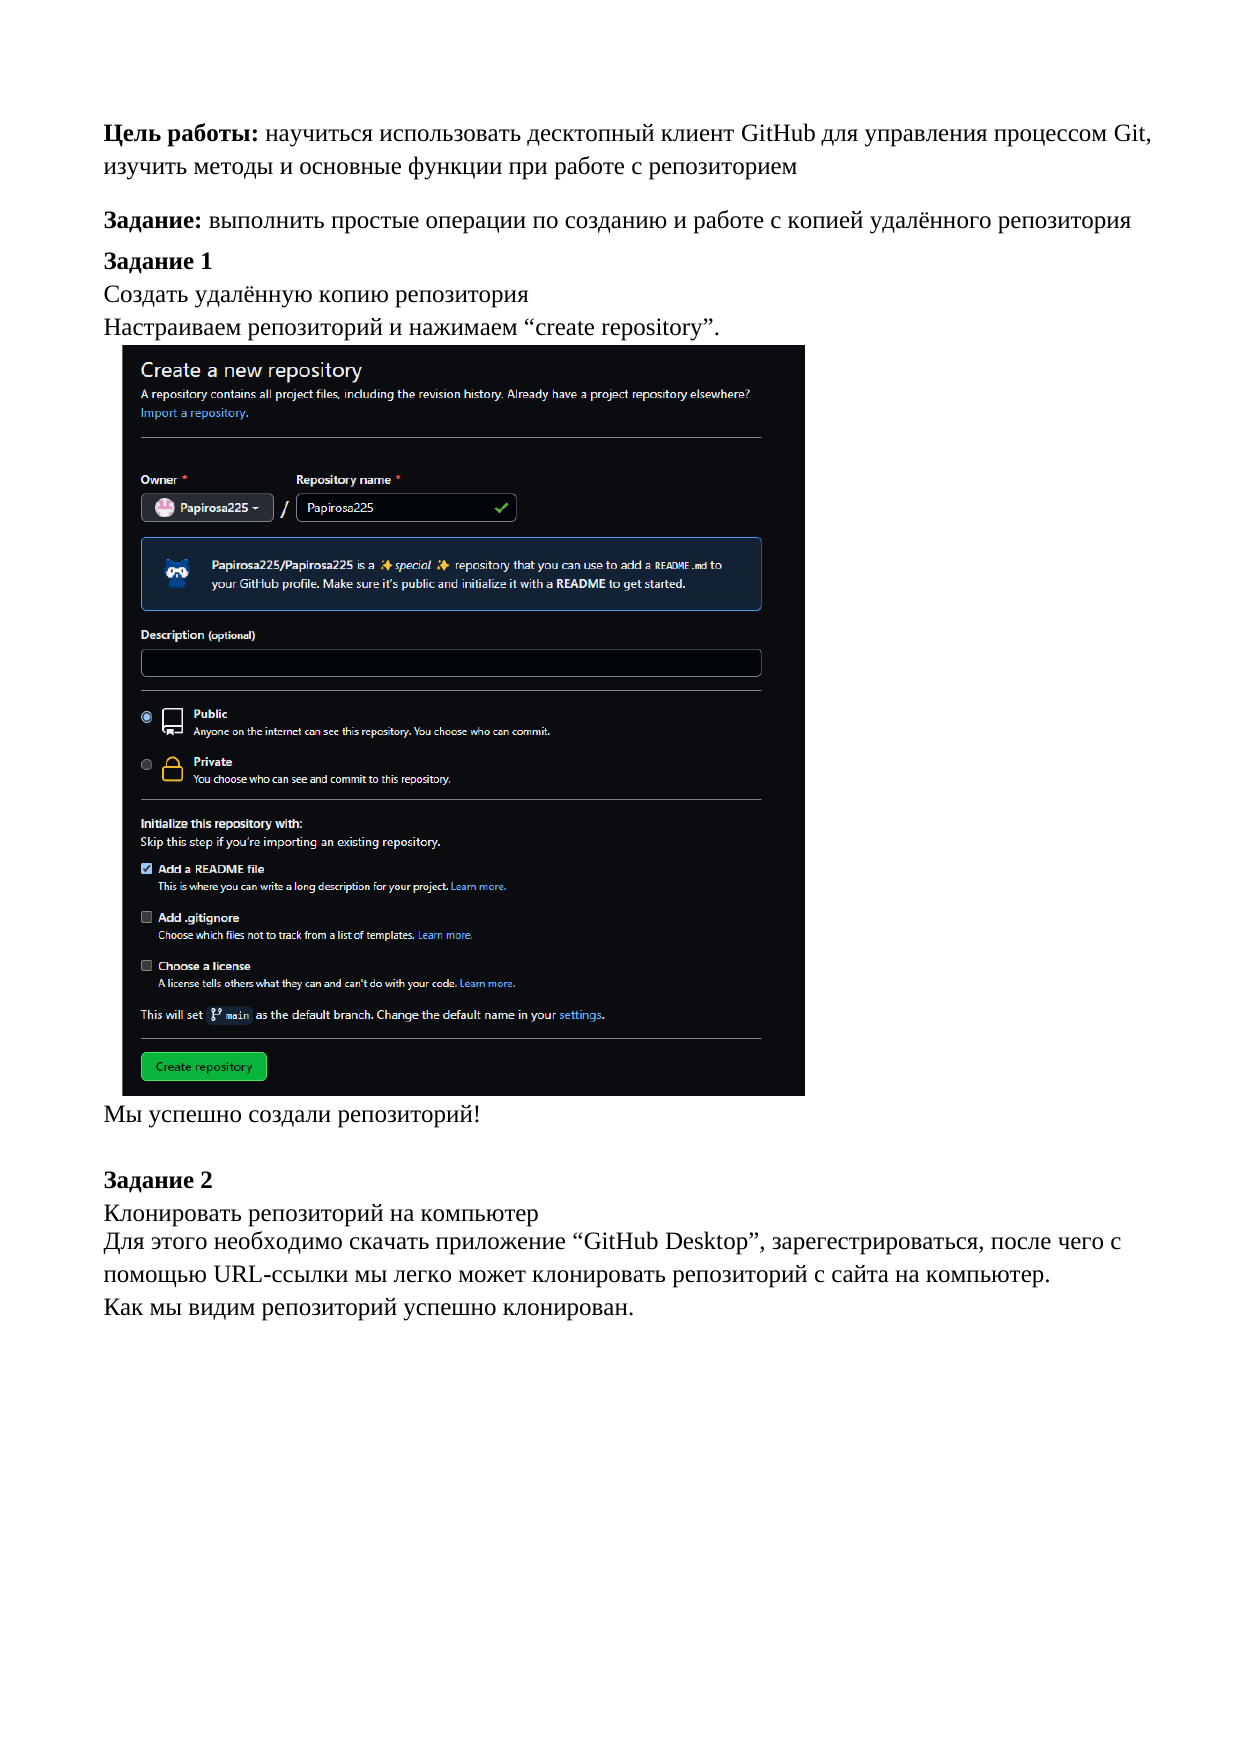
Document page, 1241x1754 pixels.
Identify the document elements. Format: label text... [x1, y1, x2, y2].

list Клонировать репозиторий на компьютер [103, 1198, 1152, 1226]
text Цель работы: научиться использовать десктопный клиент GitHub для управления процессом Git, изучить методы и основные функции при работе с репозиторием [103, 118, 1152, 180]
text Задание 2 [103, 1165, 1181, 1193]
text Создать удалённую копию репозитория [103, 279, 1181, 308]
text Мы успешно создали репозиторий! [103, 1099, 1181, 1128]
text Для этого необходимо скачать приложение “GitHub Desktop”, зарегестрироваться, после чего с помощью URL-ссылки мы легко может клонировать репозиторий с сайта на компьютер. [103, 1226, 1181, 1288]
text Настраиваем репозиторий и нажимаем “create repository”. [103, 312, 1181, 341]
text Как мы видим репозиторий успешно клонирован. [103, 1292, 1181, 1321]
text Задание 1 [103, 246, 1181, 275]
text Задание: выполнить простые операции по созданию и работе с копией удалённого репозитория [103, 205, 1152, 234]
